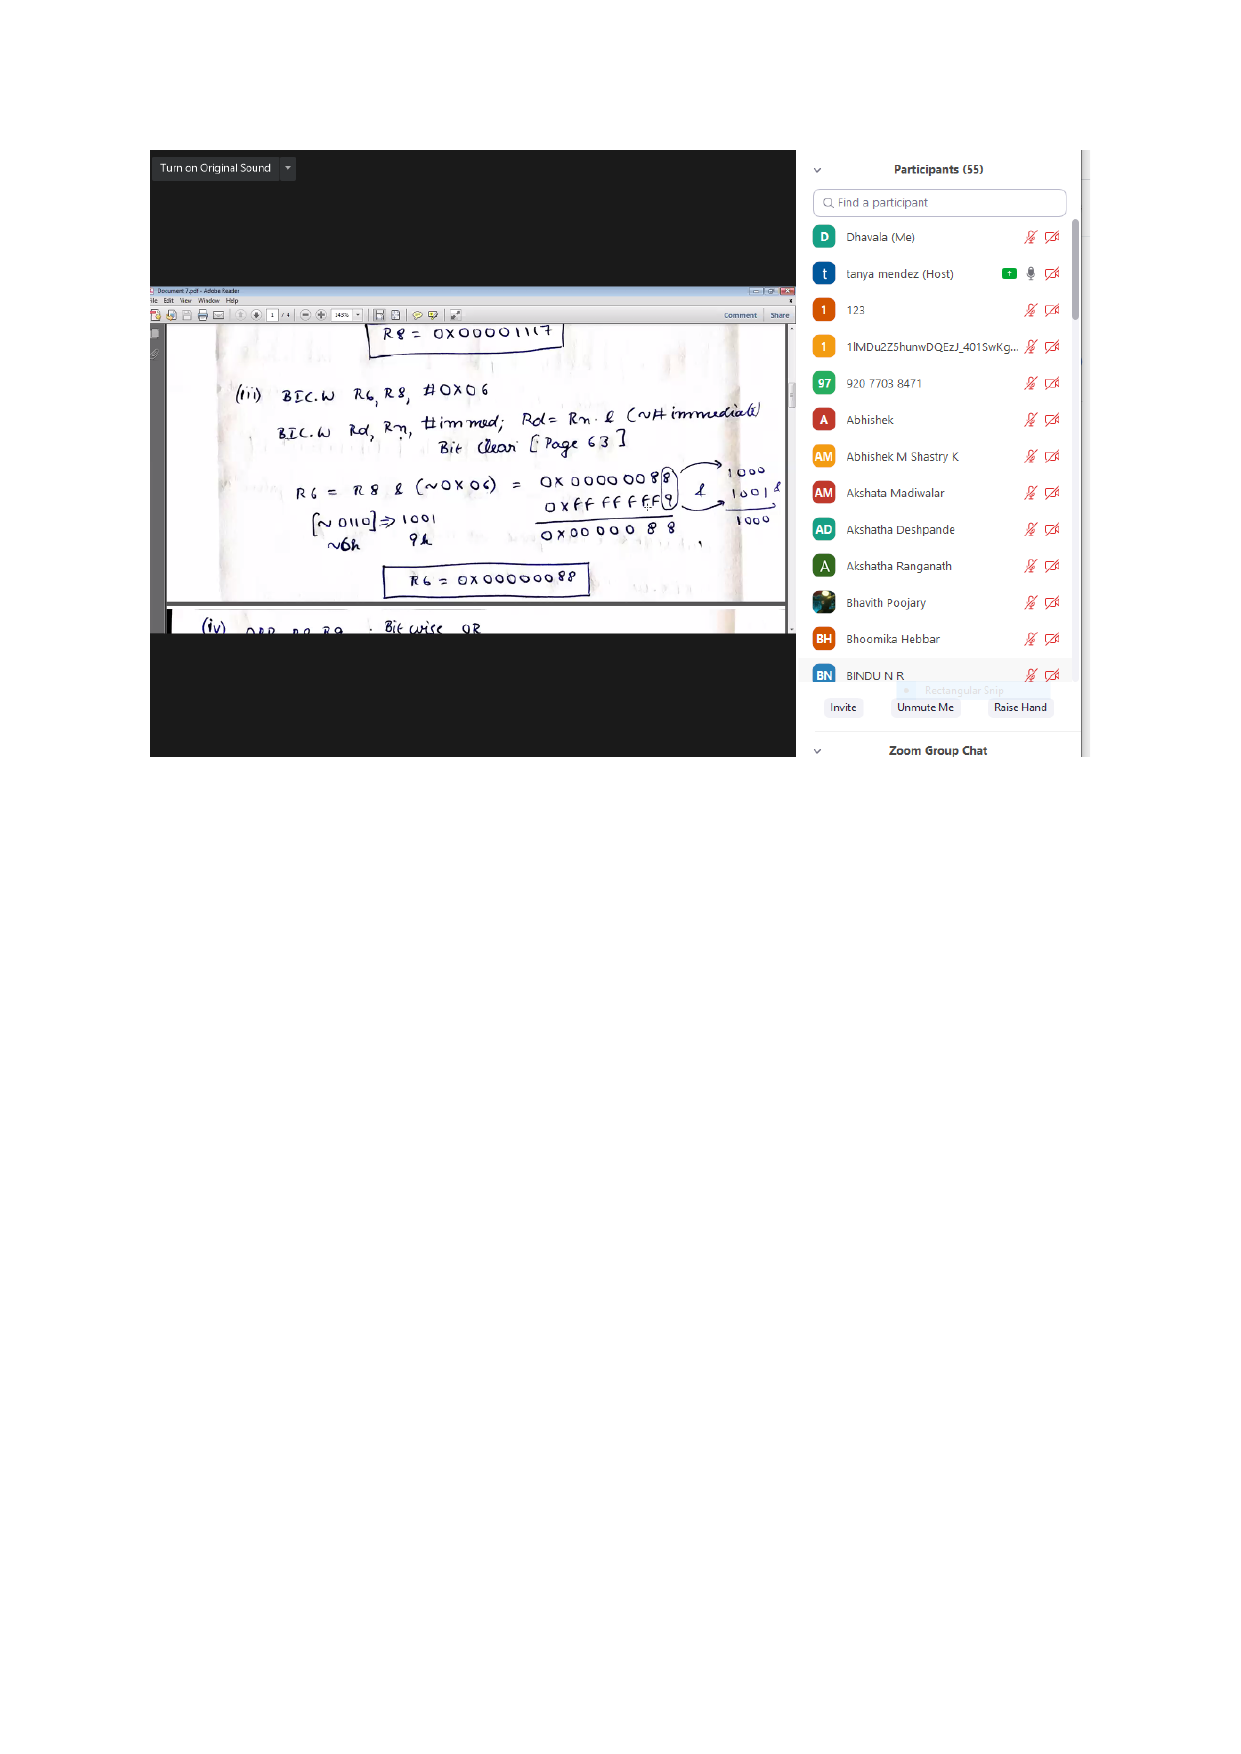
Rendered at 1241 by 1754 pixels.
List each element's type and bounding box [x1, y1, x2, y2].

picture [150, 150, 1091, 757]
